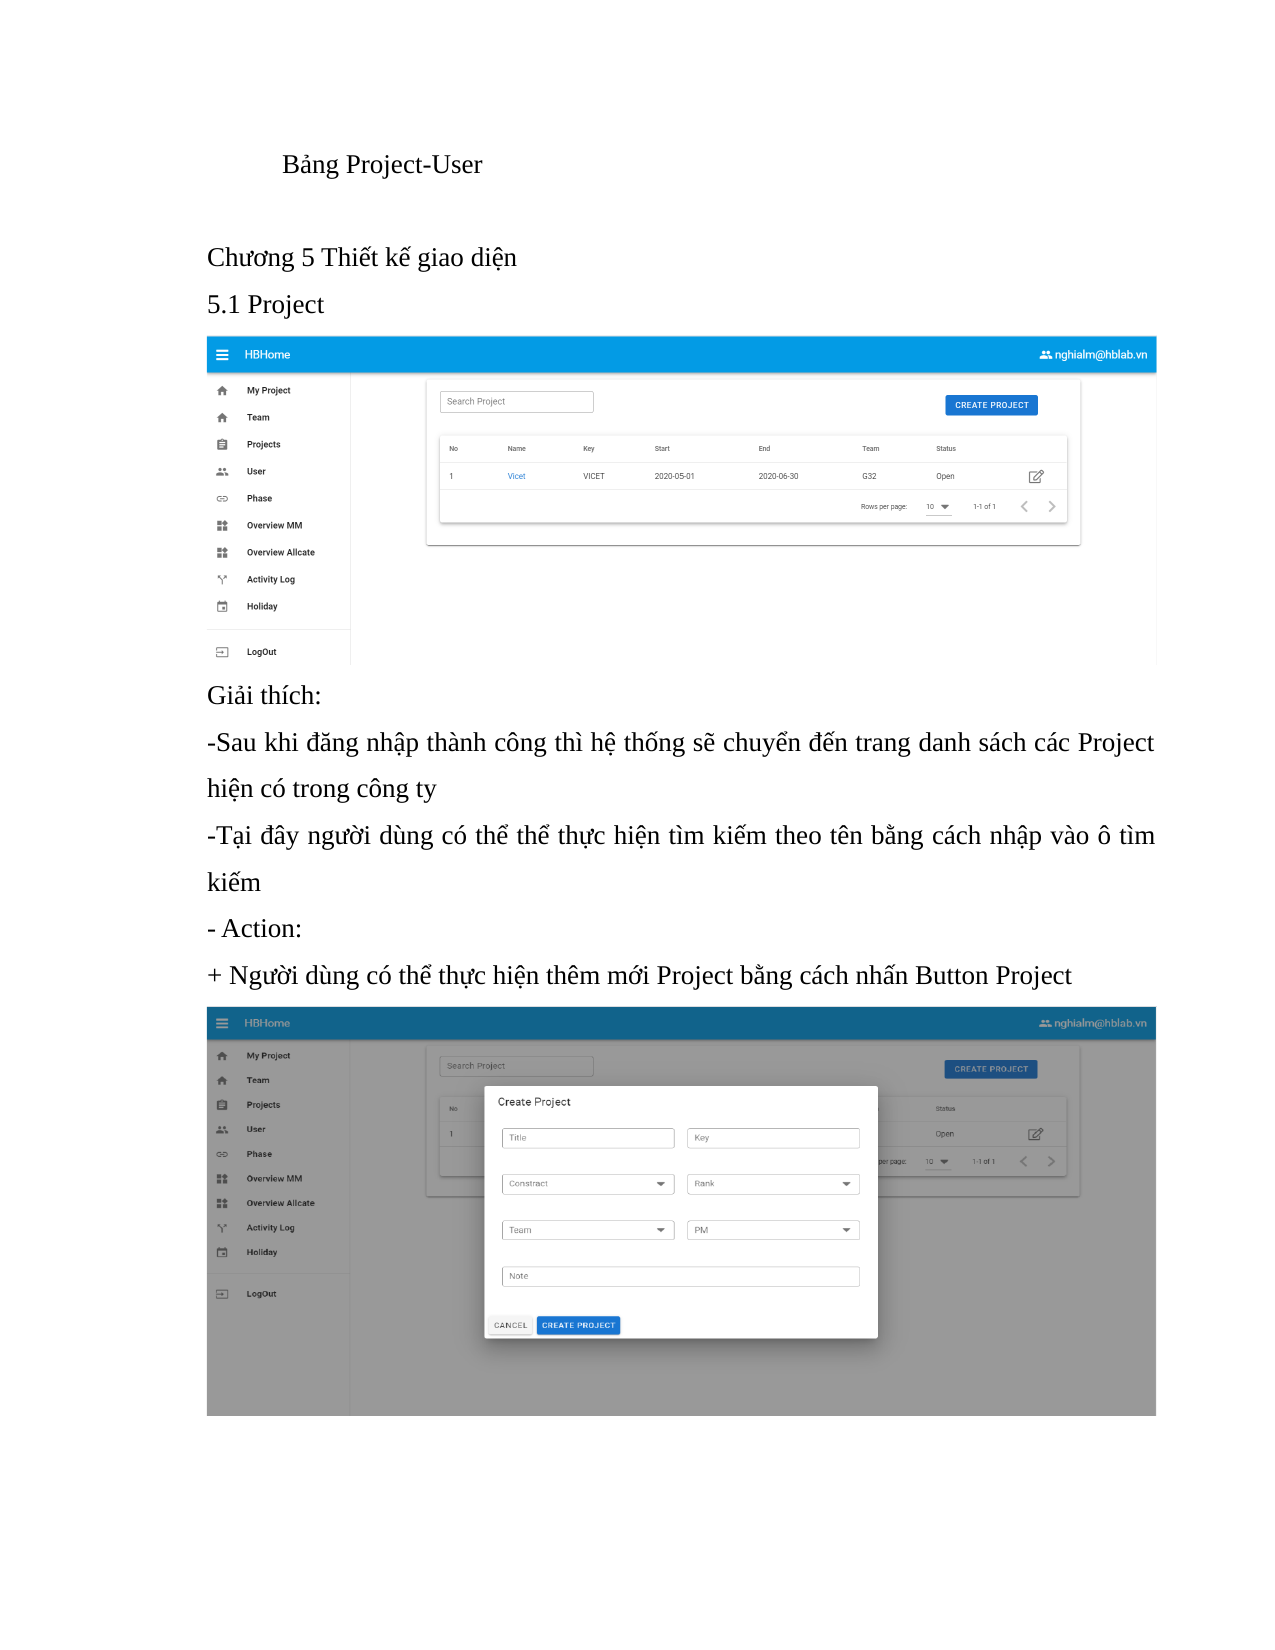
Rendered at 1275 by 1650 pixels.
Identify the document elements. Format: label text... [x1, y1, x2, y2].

picture [206, 1006, 1157, 1416]
list Chương 5 Thiết kế giao diện [207, 241, 1157, 272]
list + Người dùng có thể thực hiện thêm mới Project bằng cách nhấn Button Project [207, 959, 1157, 990]
picture [206, 373, 1157, 665]
list -Tại đây người dùng có thể thể thực hiện tìm kiếm theo tên bằng cách nhập vào ô tìm kiếm [207, 819, 1157, 897]
list 5.1 Project [207, 288, 1157, 319]
list Giải thích: [207, 679, 1157, 710]
list -Sau khi đăng nhập thành công thì hệ thống sẽ chuyển đến trang danh sách các Project hiện có trong công ty [207, 726, 1157, 804]
list Bảng Project-User [207, 148, 1157, 179]
list - Action: [207, 913, 1157, 944]
